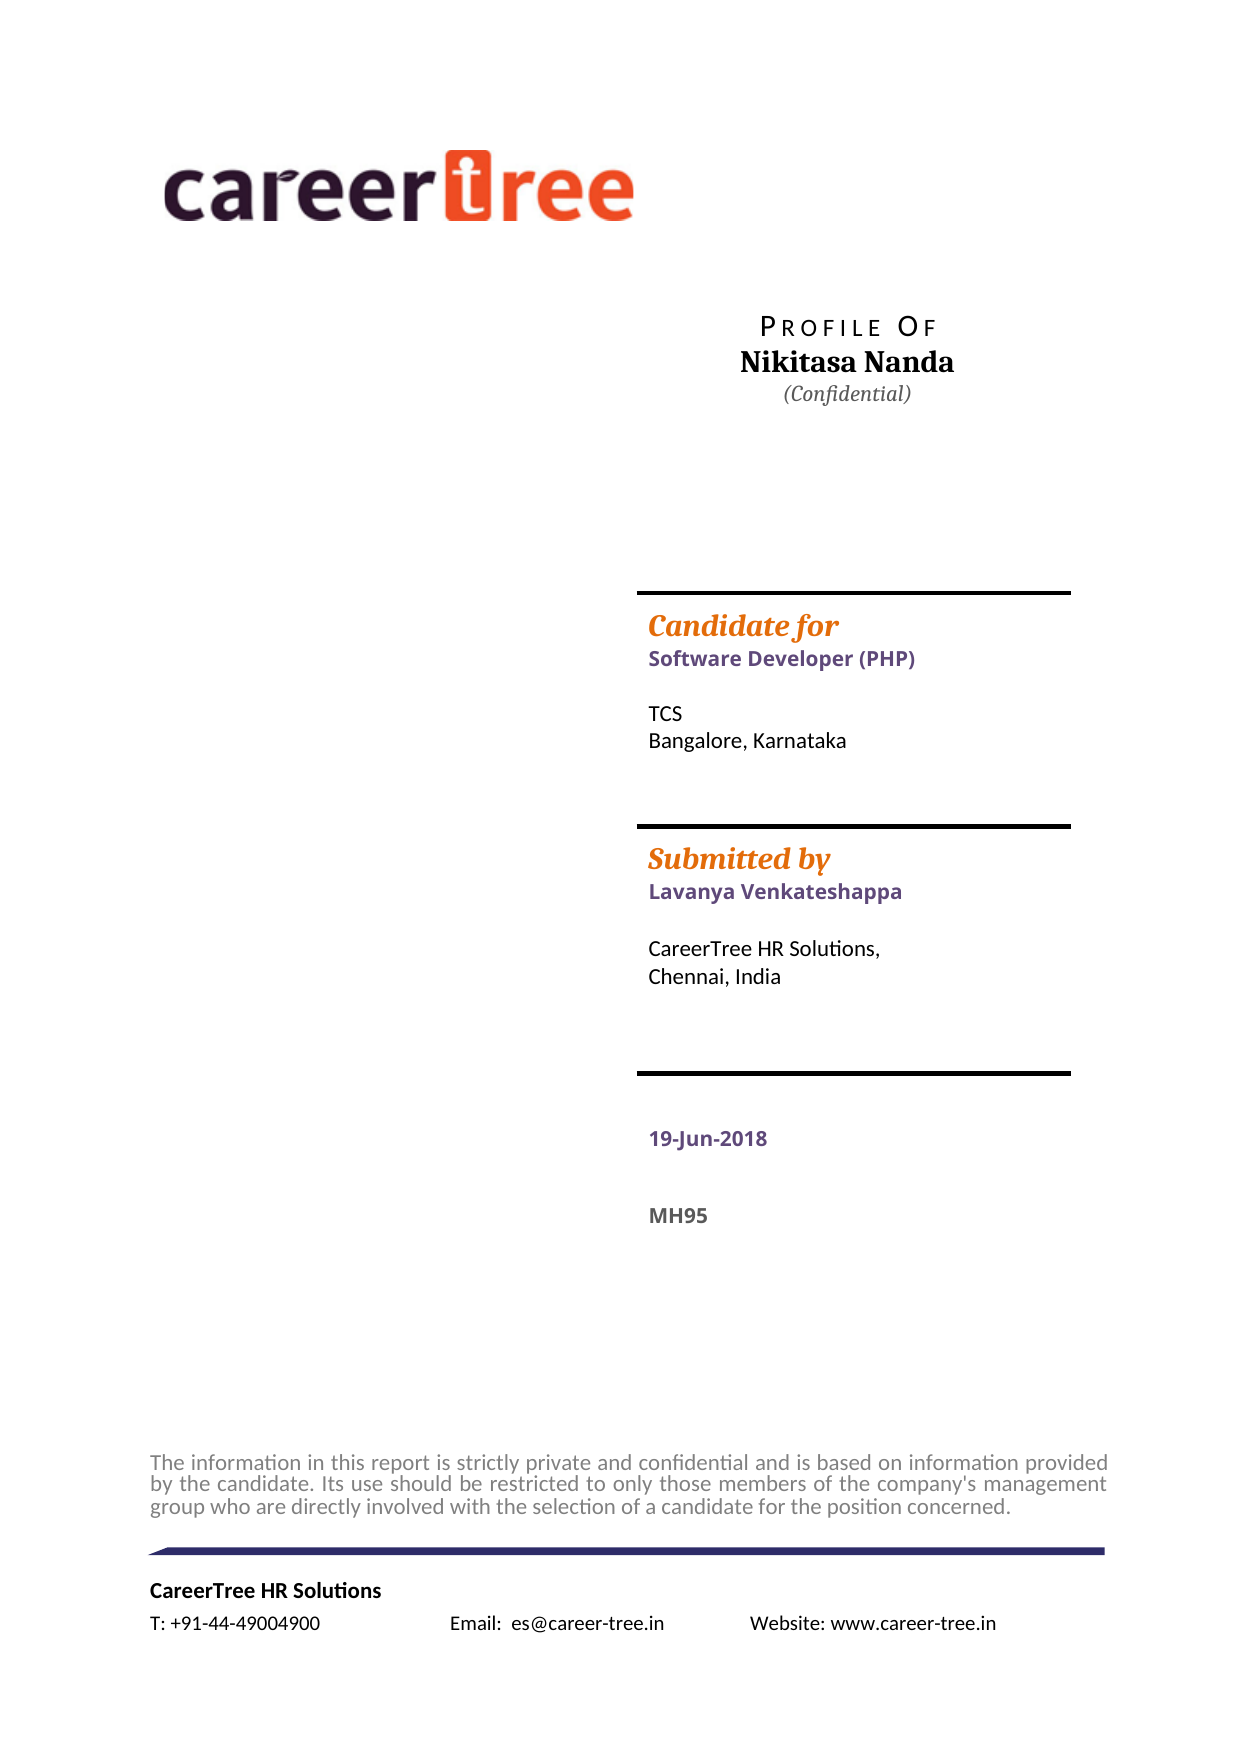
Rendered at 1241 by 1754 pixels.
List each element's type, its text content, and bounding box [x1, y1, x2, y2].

picture [164, 150, 634, 221]
text T: +91-44-49004900 Email: es@career-tree.in Website: www.career-tree.in [150, 1610, 1110, 1635]
text CareerTree HR Solutions [150, 1579, 1110, 1604]
table_cell Submitted by [637, 829, 1071, 877]
text The information in this report is strictly private and confidential and is based on information provided by the candidate. Its use should be restricted to only those members of the company's management group who are directly involved with the selection of a candidate for the position concerned. [150, 1452, 1110, 1520]
table_cell 19-Jun-2018 MH95 [637, 1076, 1071, 1230]
table_header P R O F I L E O F Nikitasa Nanda (Confidential) [593, 307, 1101, 435]
table_cell Software Developer (PHP) TCS Bangalore, Karnataka [637, 644, 1071, 824]
table_cell Lavanya Venkateshappa CareerTree HR Solutions, Chennai, India [637, 878, 1071, 1071]
table_header Candidate for [637, 595, 1071, 644]
